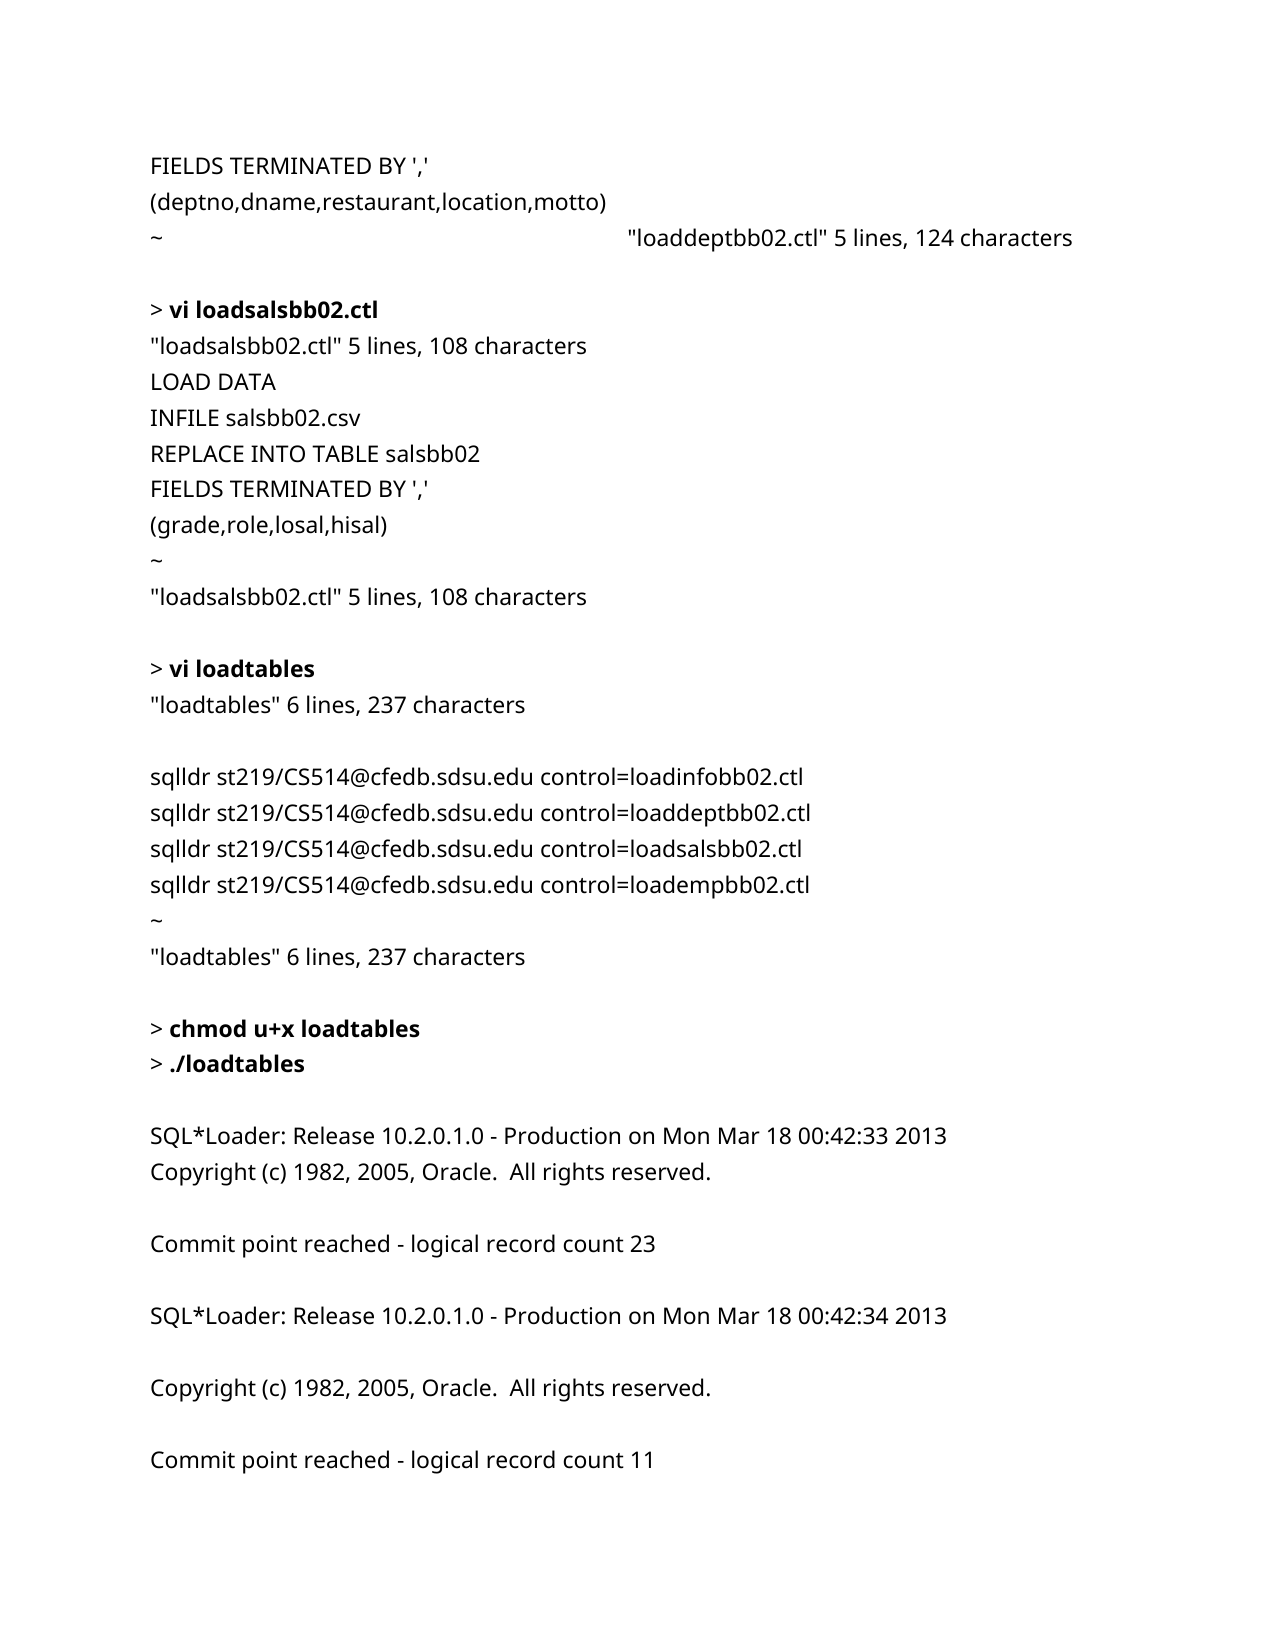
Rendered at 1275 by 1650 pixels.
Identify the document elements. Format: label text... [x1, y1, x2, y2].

text > chmod u+x loadtables [150, 1012, 1125, 1044]
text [150, 1372, 1125, 1403]
text Copyright (c) 1982, 2005, Oracle. All rights reserved. [150, 1156, 1125, 1187]
text sqlldr st219/CS514@cfedb.sdsu.edu control=loadempbb02.ctl [150, 869, 1125, 900]
text (deptno,dname,restaurant,location,motto) [150, 186, 1125, 217]
text "loadtables" 6 lines, 237 characters [150, 689, 1125, 720]
text FIELDS TERMINATED BY ',' [150, 150, 1125, 181]
text Commit point reached - logical record count 11 [150, 1444, 1125, 1475]
text ~ [150, 545, 1125, 577]
text INFILE salsbb02.csv [150, 402, 1125, 433]
text REPLACE INTO TABLE salsbb02 [150, 437, 1125, 469]
text "loadtables" 6 lines, 237 characters [150, 941, 1125, 972]
text "loadsalsbb02.ctl" 5 lines, 108 characters [150, 330, 1125, 361]
text > vi loadtables [150, 653, 1125, 684]
text SQL*Loader: Release 10.2.0.1.0 - Production on Mon Mar 18 00:42:33 2013 [150, 1120, 1125, 1152]
text sqlldr st219/CS514@cfedb.sdsu.edu control=loadsalsbb02.ctl [150, 833, 1125, 864]
text Commit point reached - logical record count 23 [150, 1228, 1125, 1259]
text "loadsalsbb02.ctl" 5 lines, 108 characters [150, 581, 1125, 612]
text (grade,role,losal,hisal) [150, 509, 1125, 541]
text > ./loadtables [150, 1048, 1125, 1080]
text ~ [150, 905, 1125, 936]
text > vi loadsalsbb02.ctl [150, 294, 1125, 325]
text sqlldr st219/CS514@cfedb.sdsu.edu control=loadinfobb02.ctl [150, 761, 1125, 792]
text LOAD DATA [150, 366, 1125, 397]
text ~ "loaddeptbb02.ctl" 5 lines, 124 characters [150, 222, 1125, 253]
text sqlldr st219/CS514@cfedb.sdsu.edu control=loaddeptbb02.ctl [150, 797, 1125, 828]
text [150, 1300, 1125, 1331]
text FIELDS TERMINATED BY ',' [150, 473, 1125, 505]
